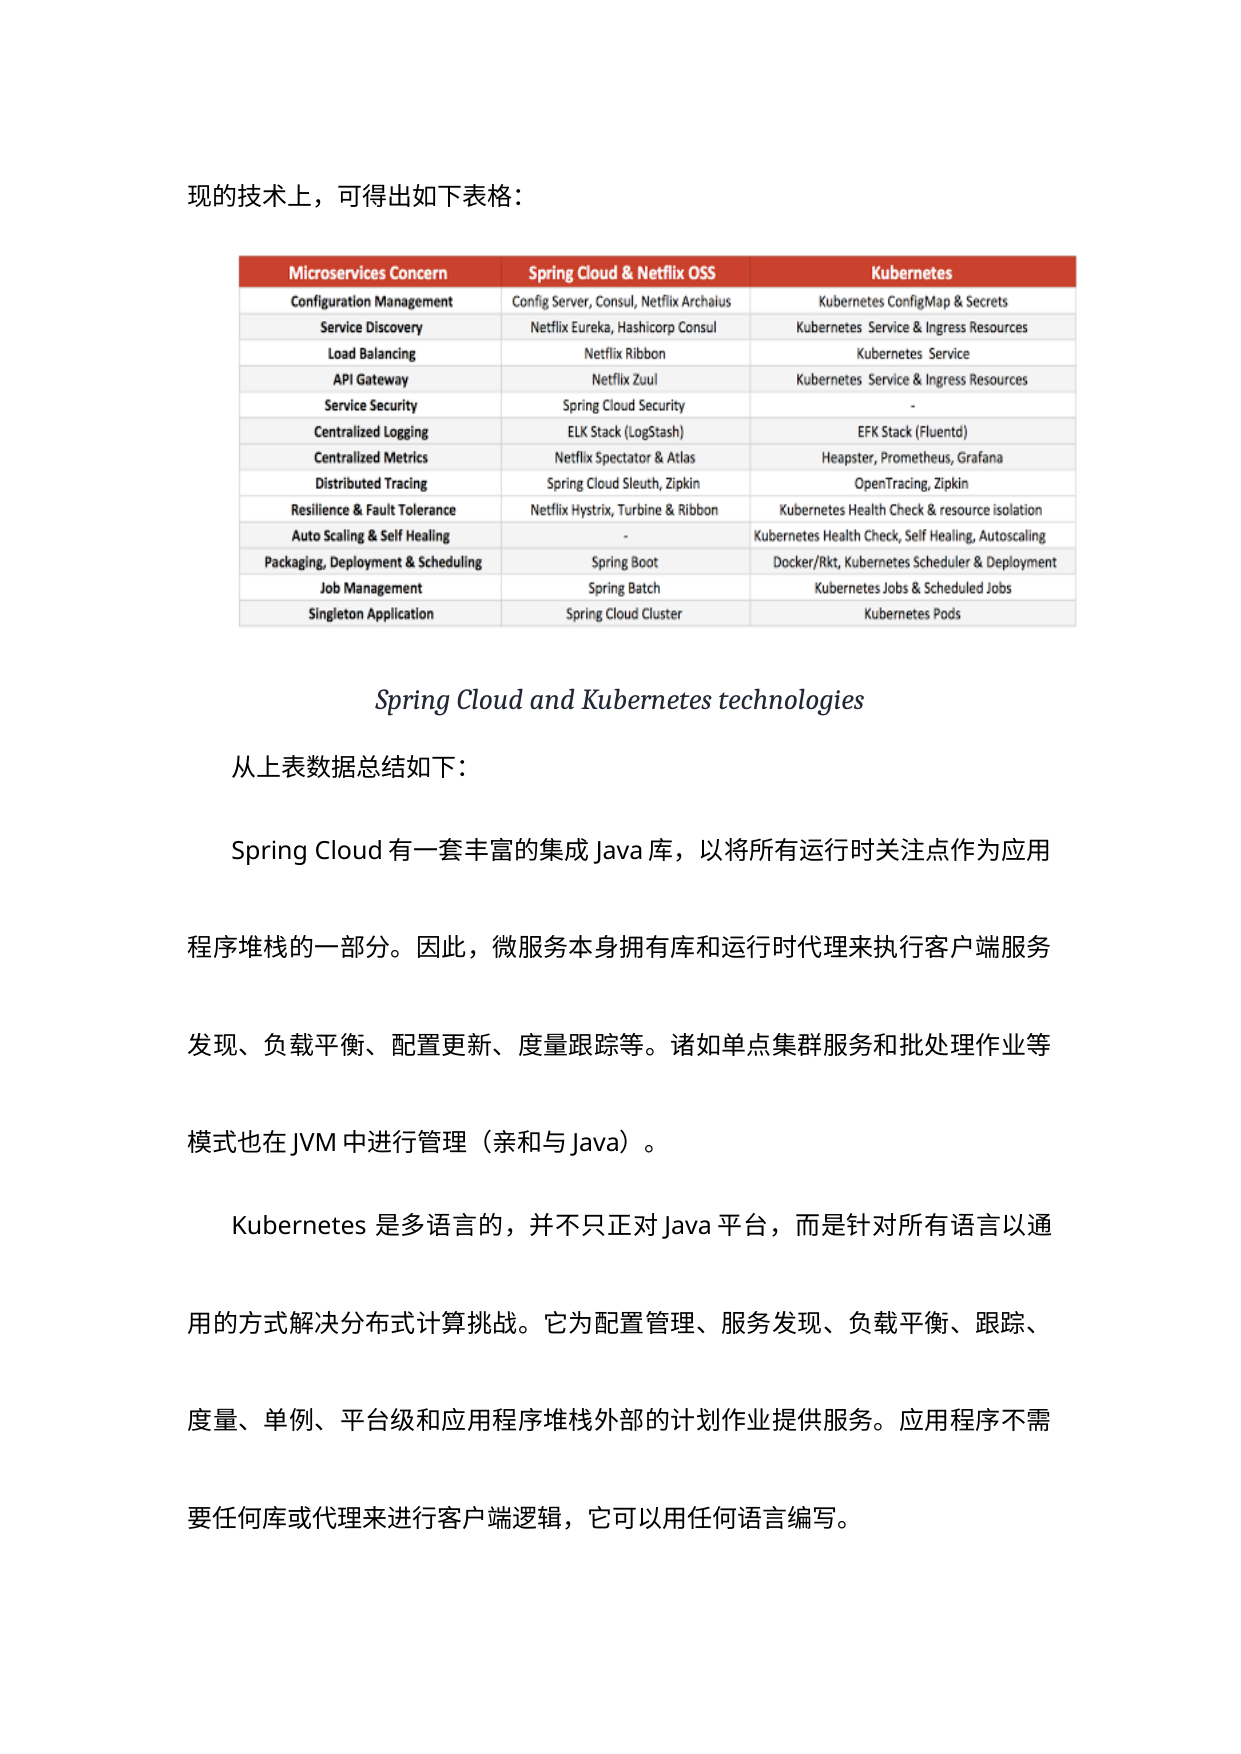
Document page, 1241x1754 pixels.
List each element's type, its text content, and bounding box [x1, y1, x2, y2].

text 从上表数据总结如下： [187, 733, 1053, 798]
text Spring Cloud and Kubernetes technologies [187, 668, 1053, 733]
text Spring Cloud有一套丰富的集成Java库，以将所有运行时关注点作为应用程序堆栈的一部分。因此，微服务本身拥有库和运行时代理来执行客户端服务发现、负载平衡、配置更新、度量跟踪等。诸如单点集群服务和批处理作业等模式也在JVM中进行管理（亲和与Java）。 [187, 816, 1053, 1173]
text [187, 162, 1053, 227]
text Kubernetes 是多语言的，并不只正对Java平台，而是针对所有语言以通用的方式解决分布式计算挑战。它为配置管理、服务发现、负载平衡、跟踪、度量、单例、平台级和应用程序堆栈外部的计划作业提供服务。应用程序不需要任何库或代理来进行客户端逻辑，它可以用任何语言编写。 [187, 1191, 1053, 1549]
picture [231, 245, 1086, 639]
